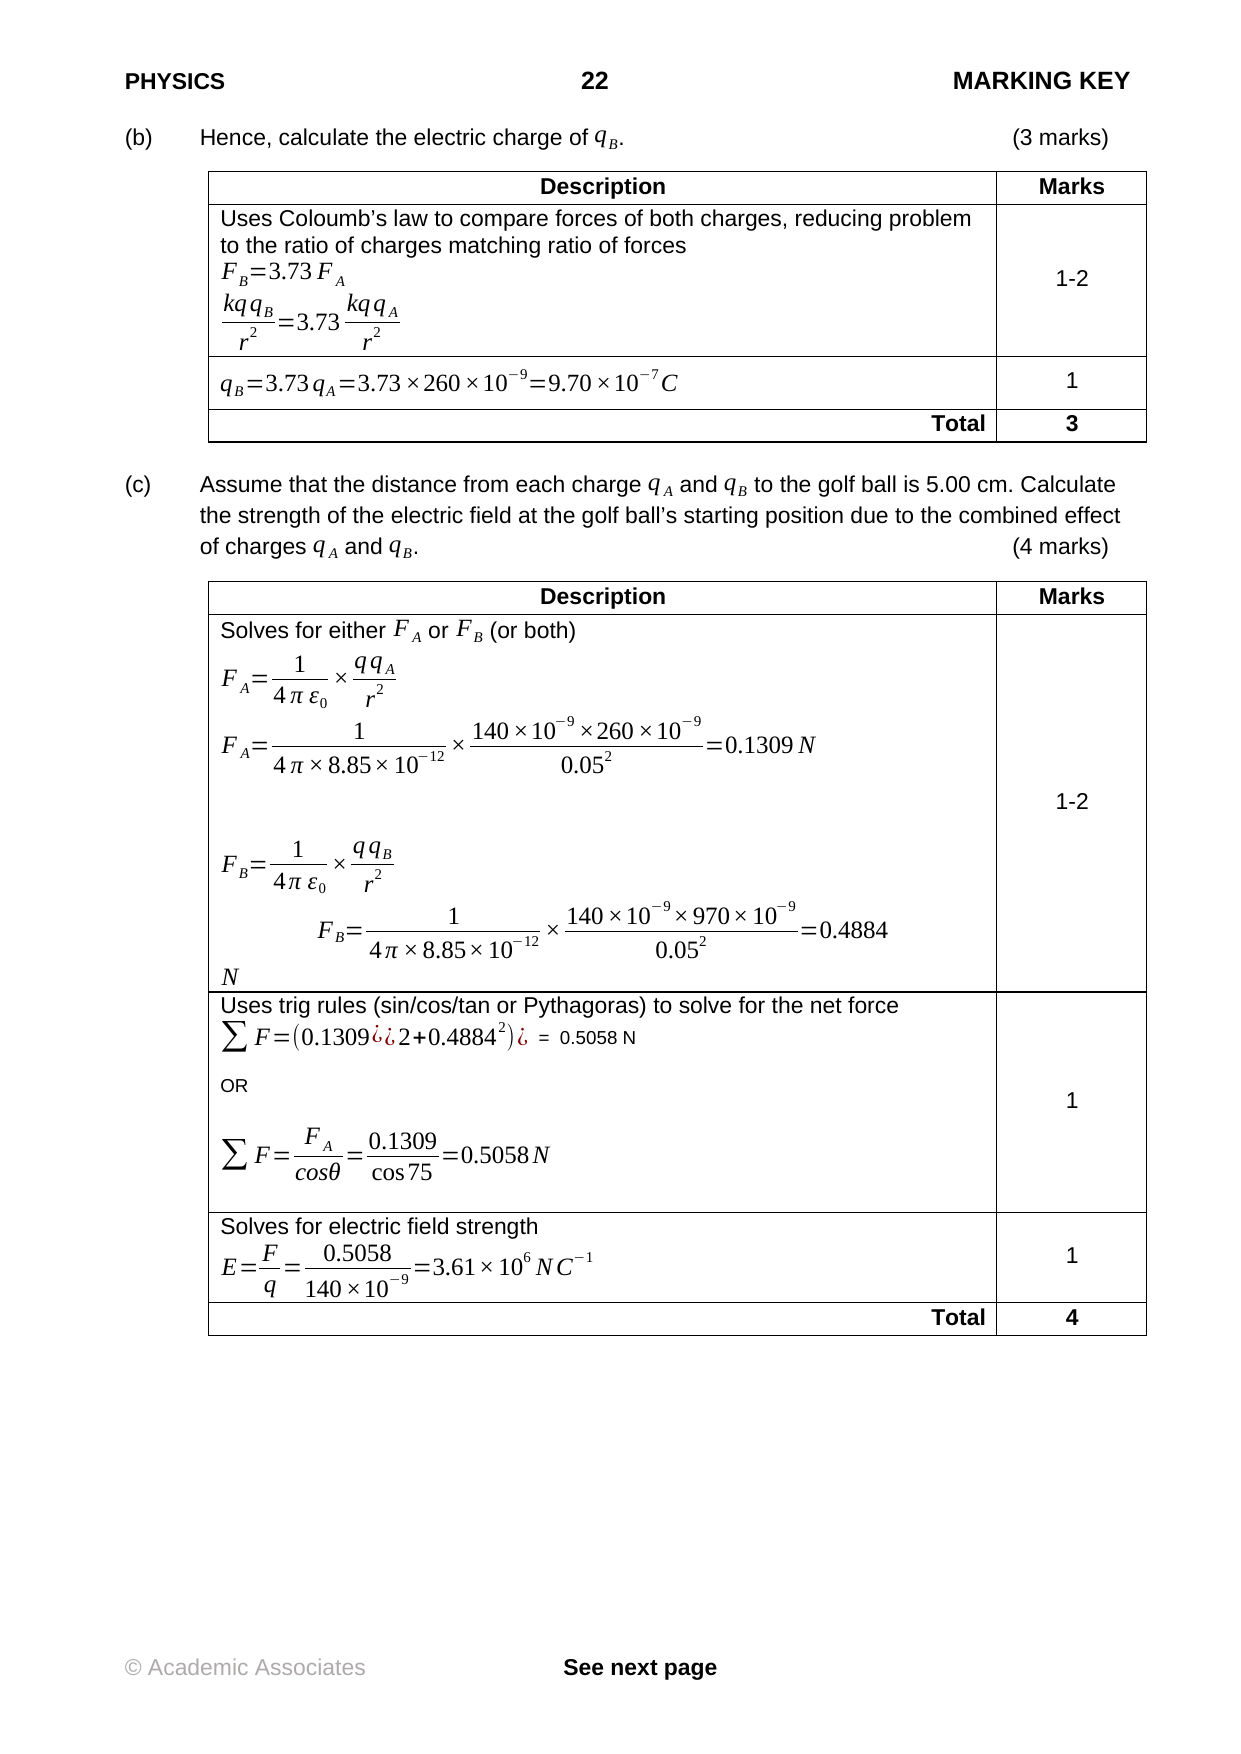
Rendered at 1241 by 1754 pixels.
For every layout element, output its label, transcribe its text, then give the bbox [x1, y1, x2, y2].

table_cell Solves for either or (or both) [209, 615, 996, 991]
table_cell 1-2 [997, 615, 1146, 991]
table_cell Solves for electric field strength [209, 1213, 996, 1302]
table_cell Total [209, 1303, 996, 1335]
table_header Description [209, 172, 996, 204]
table_cell 1 [997, 1213, 1146, 1302]
table_cell 1 [997, 357, 1146, 408]
table_cell Uses trig rules (sin/cos/tan or Pythagoras) to solve for the net force = 0.5058 N OR [209, 993, 996, 1212]
table_header Marks [997, 582, 1146, 614]
table_header Description [209, 582, 996, 614]
table_cell 3 [997, 410, 1146, 441]
table_cell 1-2 [997, 205, 1146, 356]
list Assume that the distance from each charge and to the golf ball is 5.00 cm. Calculate the strength of the electric field at the golf ball’s starting position due to the combined effect of charges and . (4 marks) [124, 469, 1144, 562]
list Hence, calculate the electric charge of . (3 marks) [124, 121, 1144, 152]
table_cell Total [209, 410, 996, 441]
table_cell Uses Coloumb’s law to compare forces of both charges, reducing problem to the ratio of charges matching ratio of forces [209, 205, 996, 356]
table_cell 4 [997, 1303, 1146, 1335]
table_cell [209, 357, 996, 408]
table_cell 1 [997, 993, 1146, 1212]
table_header Marks [997, 172, 1146, 204]
